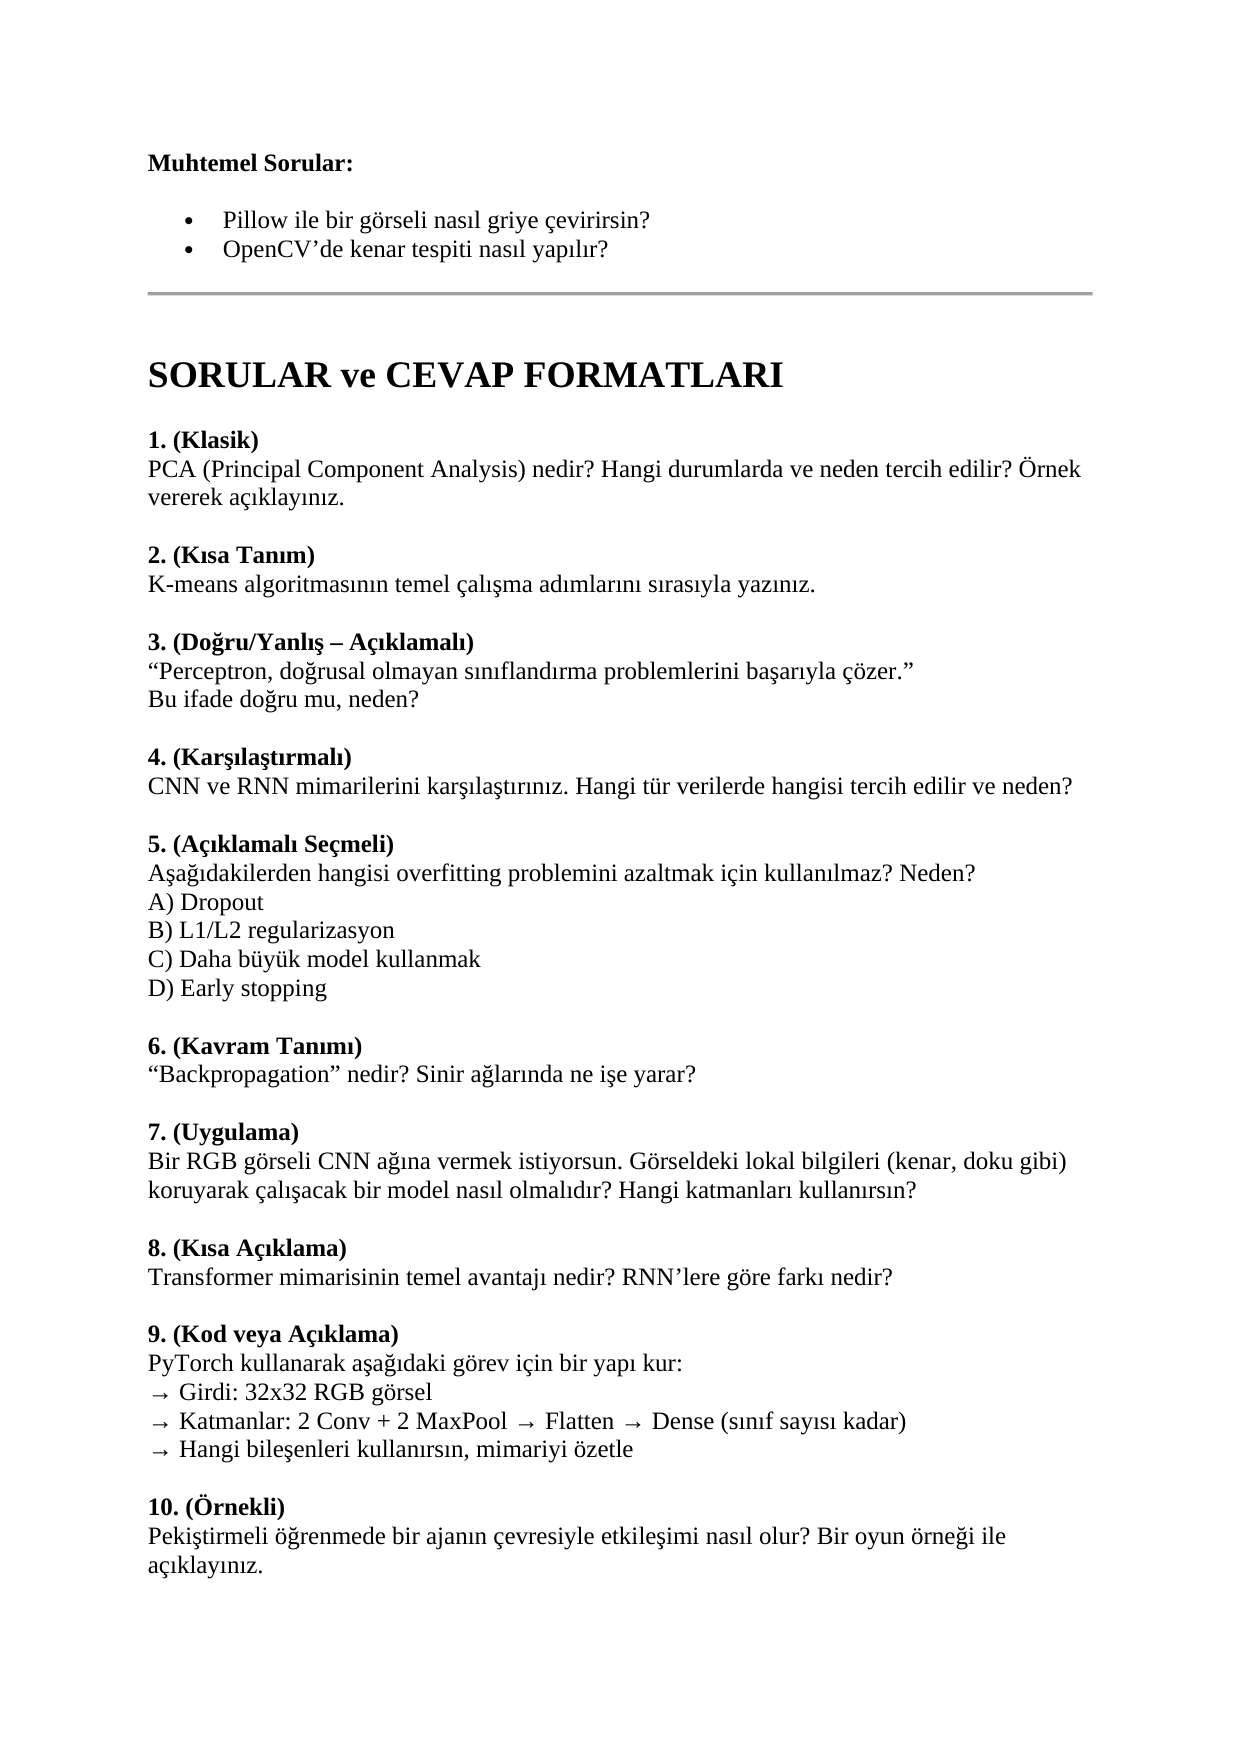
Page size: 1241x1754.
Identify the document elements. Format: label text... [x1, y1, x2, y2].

text 1. (Klasik) PCA (Principal Component Analysis) nedir? Hangi durumlarda ve neden tercih edilir? Örnek vererek açıklayınız. [148, 425, 1093, 511]
text 10. (Örnekli) Pekiştirmeli öğrenmede bir ajanın çevresiyle etkileşimi nasıl olur? Bir oyun örneği ile açıklayınız. [148, 1492, 1093, 1579]
list OpenCV’de kenar tespiti nasıl yapılır? [185, 234, 1093, 263]
text 2. (Kısa Tanım) K-means algoritmasının temel çalışma adımlarını sırasıyla yazınız. [148, 540, 1093, 598]
text 3. (Doğru/Yanlış – Açıklamalı) “Perceptron, doğrusal olmayan sınıflandırma problemlerini başarıyla çözer.” Bu ifade doğru mu, neden? [148, 627, 1093, 713]
text 8. (Kısa Açıklama) Transformer mimarisinin temel avantajı nedir? RNN’lere göre farkı nedir? [148, 1233, 1093, 1290]
text 9. (Kod veya Açıklama) PyTorch kullanarak aşağıdaki görev için bir yapı kur: → Girdi: 32x32 RGB görsel → Katmanlar: 2 Conv + 2 MaxPool → Flatten → Dense (sınıf sayısı kadar) → Hangi bileşenleri kullanırsın, mimariyi özetle [148, 1319, 1093, 1463]
text Muhtemel Sorular: [148, 148, 1093, 176]
text 7. (Uygulama) Bir RGB görseli CNN ağına vermek istiyorsun. Görseldeki lokal bilgileri (kenar, doku gibi) koruyarak çalışacak bir model nasıl olmalıdır? Hangi katmanları kullanırsın? [148, 1117, 1093, 1204]
text SORULAR ve CEVAP FORMATLARI [148, 353, 1093, 396]
text 4. (Karşılaştırmalı) CNN ve RNN mimarilerini karşılaştırınız. Hangi tür verilerde hangisi tercih edilir ve neden? [148, 742, 1093, 800]
list Pillow ile bir görseli nasıl griye çevirirsin? [185, 206, 1093, 234]
text 6. (Kavram Tanımı) “Backpropagation” nedir? Sinir ağlarında ne işe yarar? [148, 1031, 1093, 1088]
text 5. (Açıklamalı Seçmeli) Aşağıdakilerden hangisi overfitting problemini azaltmak için kullanılmaz? Neden? A) Dropout B) L1/L2 regularizasyon C) Daha büyük model kullanmak D) Early stopping [148, 829, 1093, 1002]
